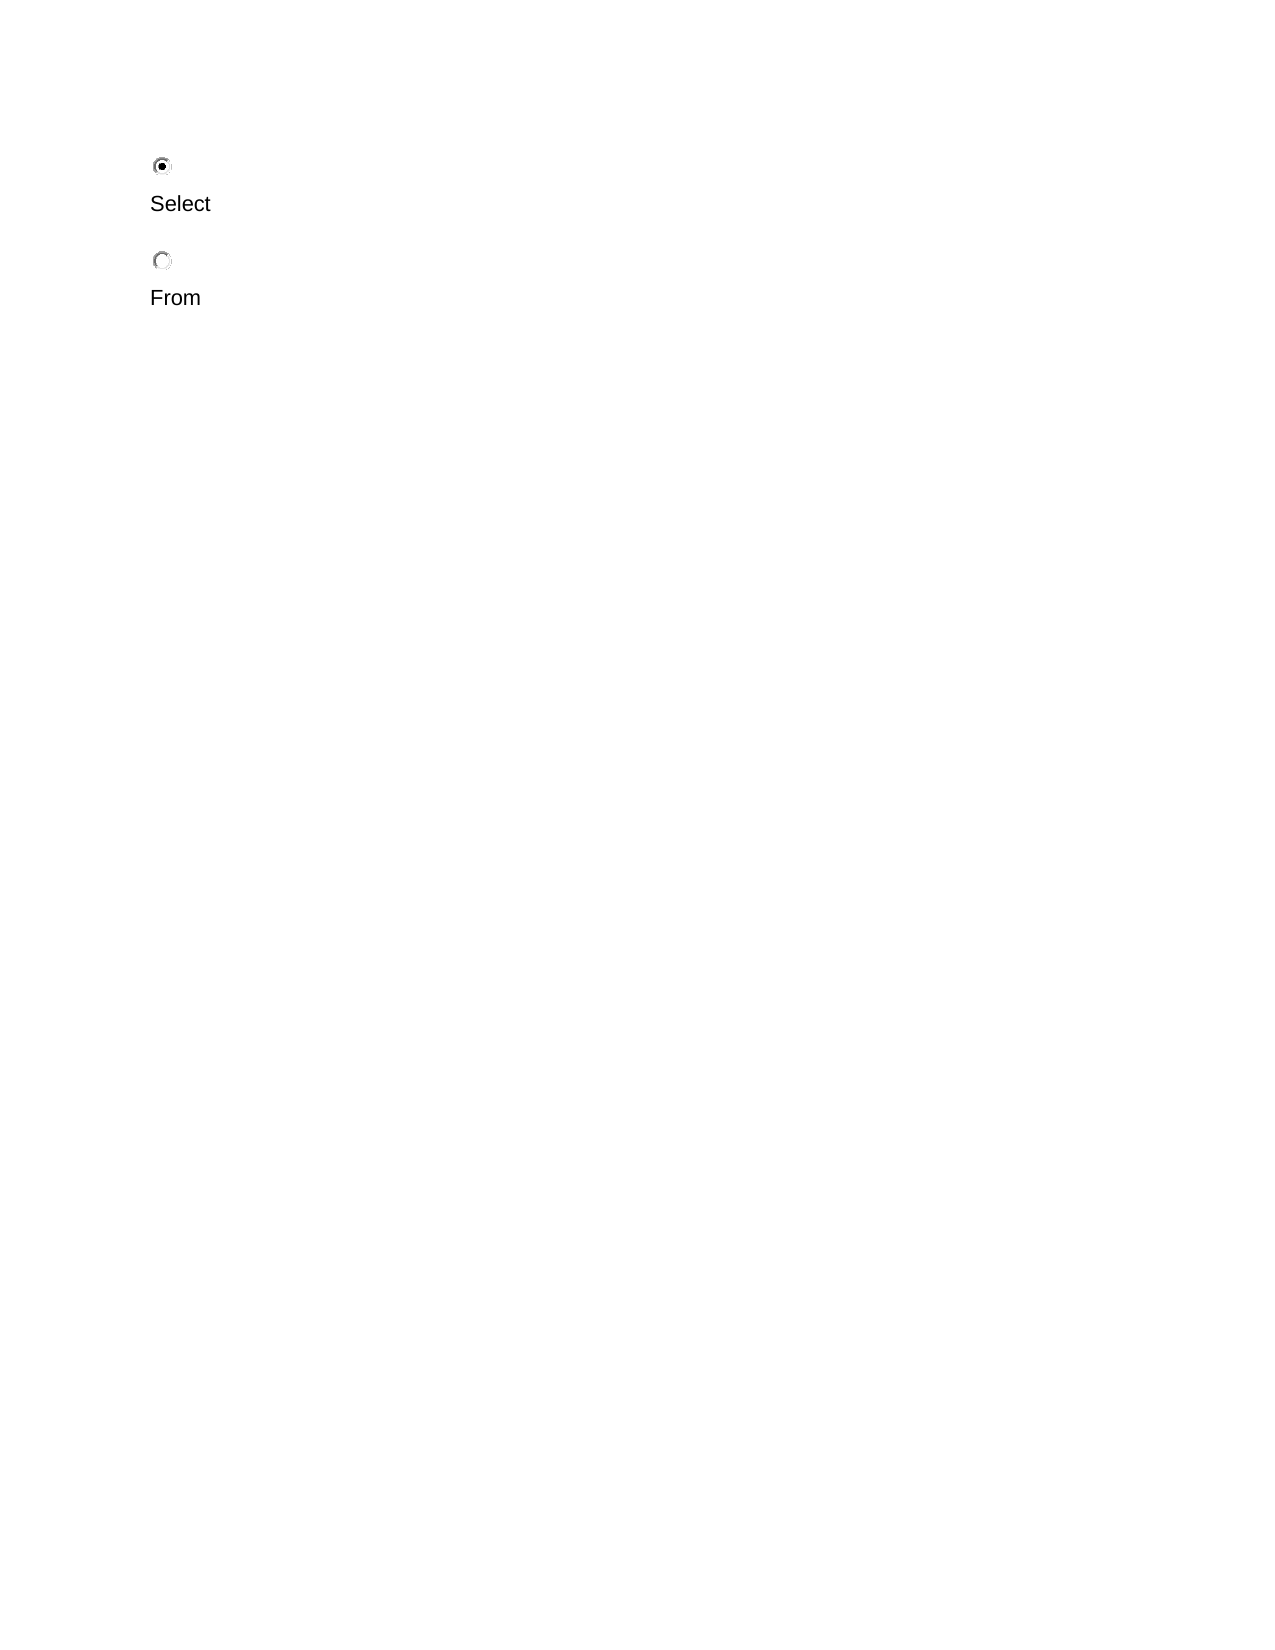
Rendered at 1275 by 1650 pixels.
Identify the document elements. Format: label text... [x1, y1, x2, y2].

text From [150, 278, 1125, 310]
text Select [150, 183, 1125, 216]
